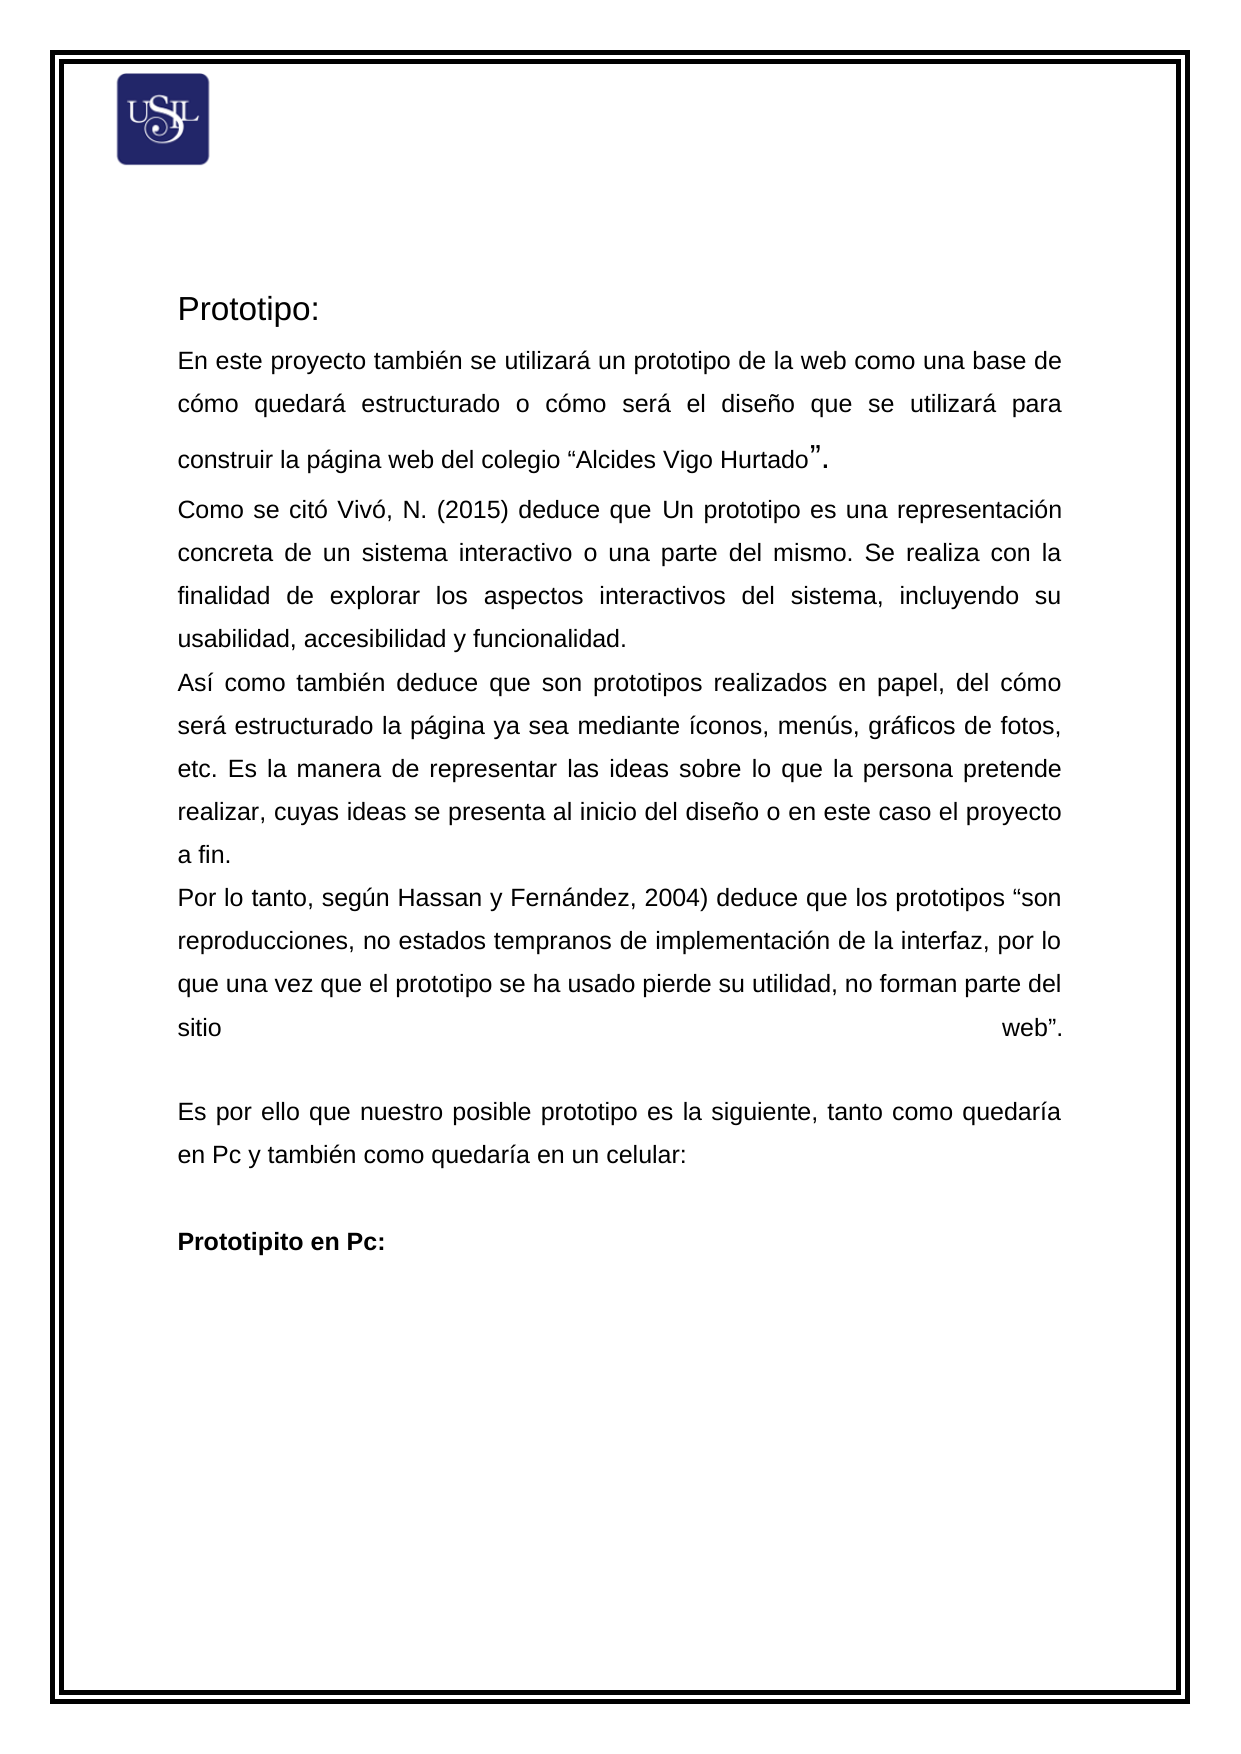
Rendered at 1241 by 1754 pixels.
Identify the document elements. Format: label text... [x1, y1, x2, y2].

text En este proyecto también se utilizará un prototipo de la web como una base de cómo quedará estructurado o cómo será el diseño que se utilizará para construir la página web del colegio “Alcides Vigo Hurtado”. [177, 346, 1063, 476]
text Como se citó Vivó, N. (2015) deduce que Un prototipo es una representación concreta de un sistema interactivo o una parte del mismo. Se realiza con la finalidad de explorar los aspectos interactivos del sistema, incluyendo su usabilidad, accesibilidad y funcionalidad. [177, 495, 1063, 653]
text Prototipito en Pc: [177, 1227, 1063, 1255]
text Así como también deduce que son prototipos realizados en papel, del cómo será estructurado la página ya sea mediante íconos, menús, gráficos de fotos, etc. Es la manera de representar las ideas sobre lo que la persona pretende realizar, cuyas ideas se presenta al inicio del diseño o en este caso el proyecto a fin. [177, 667, 1063, 869]
picture [103, 73, 226, 170]
text Prototipo: [177, 289, 1063, 327]
text Es por ello que nuestro posible prototipo es la siguiente, tanto como quedaría en Pc y también como quedaría en un celular: [177, 1097, 1063, 1169]
text Por lo tanto, según Hassan y Fernández, 2004) deduce que los prototipos “son reproducciones, no estados tempranos de implementación de la interfaz, por lo que una vez que el prototipo se ha usado pierde su utilidad, no forman parte del sitio web”. [177, 883, 1063, 1083]
